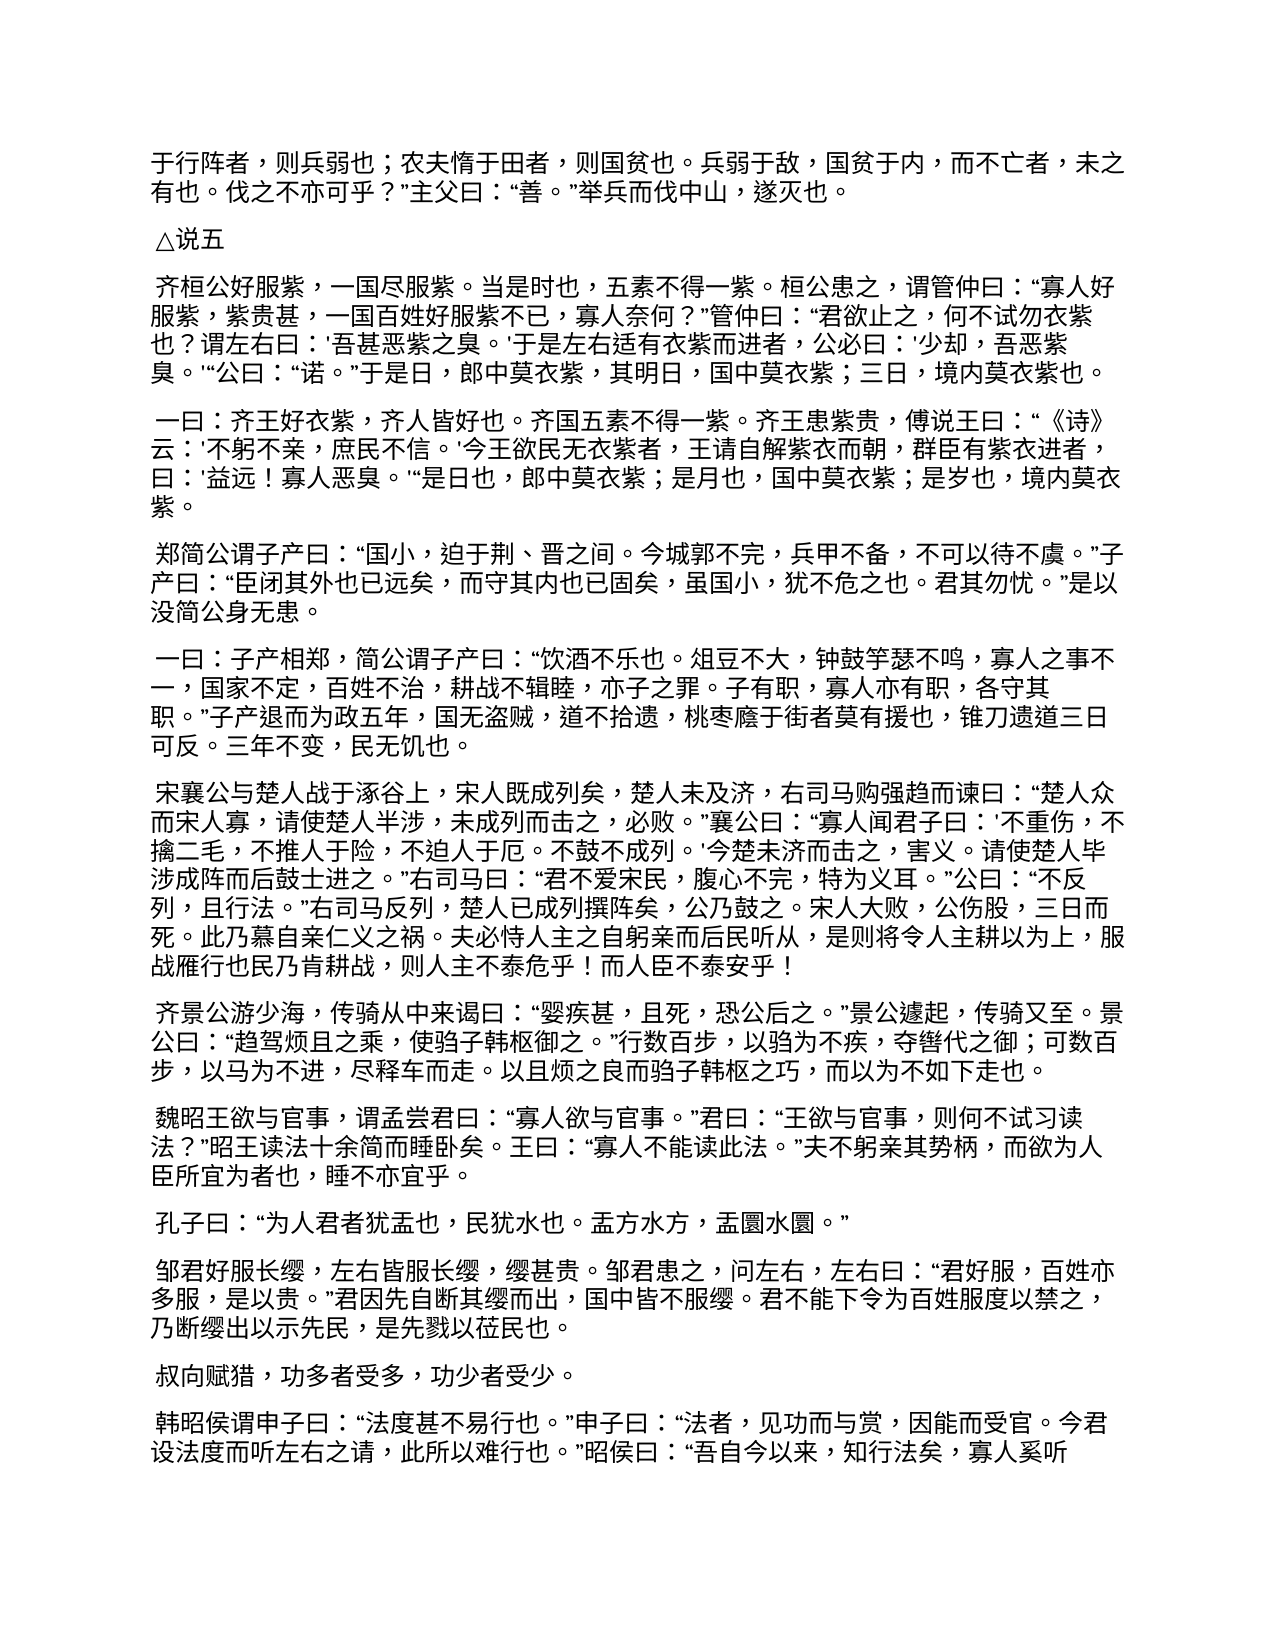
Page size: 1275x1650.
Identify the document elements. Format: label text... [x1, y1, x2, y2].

text 魏昭王欲与官事，谓孟尝君曰：“寡人欲与官事。”君曰：“王欲与官事，则何不试习读法？”昭王读法十余简而睡卧矣。王曰：“寡人不能读此法。”夫不躬亲其势柄，而欲为人臣所宜为者也，睡不亦宜乎。 [150, 1105, 1125, 1191]
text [150, 1410, 1125, 1467]
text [150, 150, 1125, 207]
text 叔向赋猎，功多者受多，功少者受少。 [150, 1362, 1125, 1391]
text 一曰：齐王好衣紫，齐人皆好也。齐国五素不得一紫。齐王患紫贵，傅说王曰：“《诗》云：'不躬不亲，庶民不信。'今王欲民无衣紫者，王请自解紫衣而朝，群臣有紫衣进者，曰：'益远！寡人恶臭。'“是日也，郎中莫衣紫；是月也，国中莫衣紫；是岁也，境内莫衣紫。 [150, 407, 1125, 522]
text 孔子曰：“为人君者犹盂也，民犹水也。盂方水方，盂圜水圜。” [150, 1210, 1125, 1239]
text 宋襄公与楚人战于涿谷上，宋人既成列矣，楚人未及济，右司马购强趋而谏曰：“楚人众而宋人寡，请使楚人半涉，未成列而击之，必败。”襄公曰：“寡人闻君子曰：'不重伤，不擒二毛，不推人于险，不迫人于厄。不鼓不成列。'今楚未济而击之，害义。请使楚人毕涉成阵而后鼓士进之。”右司马曰：“君不爱宋民，腹心不完，特为义耳。”公曰：“不反列，且行法。”右司马反列，楚人已成列撰阵矣，公乃鼓之。宋人大败，公伤股，三日而死。此乃慕自亲仁义之祸。夫必恃人主之自躬亲而后民听从，是则将令人主耕以为上，服战雁行也民乃肯耕战，则人主不泰危乎！而人臣不泰安乎！ [150, 780, 1125, 981]
text △说五 [150, 226, 1125, 255]
text 邹君好服长缨，左右皆服长缨，缨甚贵。邹君患之，问左右，左右曰：“君好服，百姓亦多服，是以贵。”君因先自断其缨而出，国中皆不服缨。君不能下令为百姓服度以禁之，乃断缨出以示先民，是先戮以莅民也。 [150, 1257, 1125, 1344]
text 齐桓公好服紫，一国尽服紫。当是时也，五素不得一紫。桓公患之，谓管仲曰：“寡人好服紫，紫贵甚，一国百姓好服紫不已，寡人奈何？”管仲曰：“君欲止之，何不试勿衣紫也？谓左右曰：'吾甚恶紫之臭。'于是左右适有衣紫而进者，公必曰：'少却，吾恶紫臭。'“公曰：“诺。”于是日，郎中莫衣紫，其明日，国中莫衣紫；三日，境内莫衣紫也。 [150, 274, 1125, 389]
text 齐景公游少海，传骑从中来谒曰：“婴疾甚，且死，恐公后之。”景公遽起，传骑又至。景公曰：“趋驾烦且之乘，使驺子韩枢御之。”行数百步，以驺为不疾，夺辔代之御；可数百步，以马为不进，尽释车而走。以且烦之良而驺子韩枢之巧，而以为不如下走也。 [150, 1000, 1125, 1086]
text 郑简公谓子产曰：“国小，迫于荆、晋之间。今城郭不完，兵甲不备，不可以待不虞。”子产曰：“臣闭其外也已远矣，而守其内也已固矣，虽国小，犹不危之也。君其勿忧。”是以没简公身无患。 [150, 541, 1125, 627]
text 一曰：子产相郑，简公谓子产曰：“饮酒不乐也。俎豆不大，钟鼓竽瑟不鸣，寡人之事不一，国家不定，百姓不治，耕战不辑睦，亦子之罪。子有职，寡人亦有职，各守其职。”子产退而为政五年，国无盗贼，道不拾遗，桃枣廕于街者莫有援也，锥刀遗道三日可反。三年不变，民无饥也。 [150, 646, 1125, 761]
